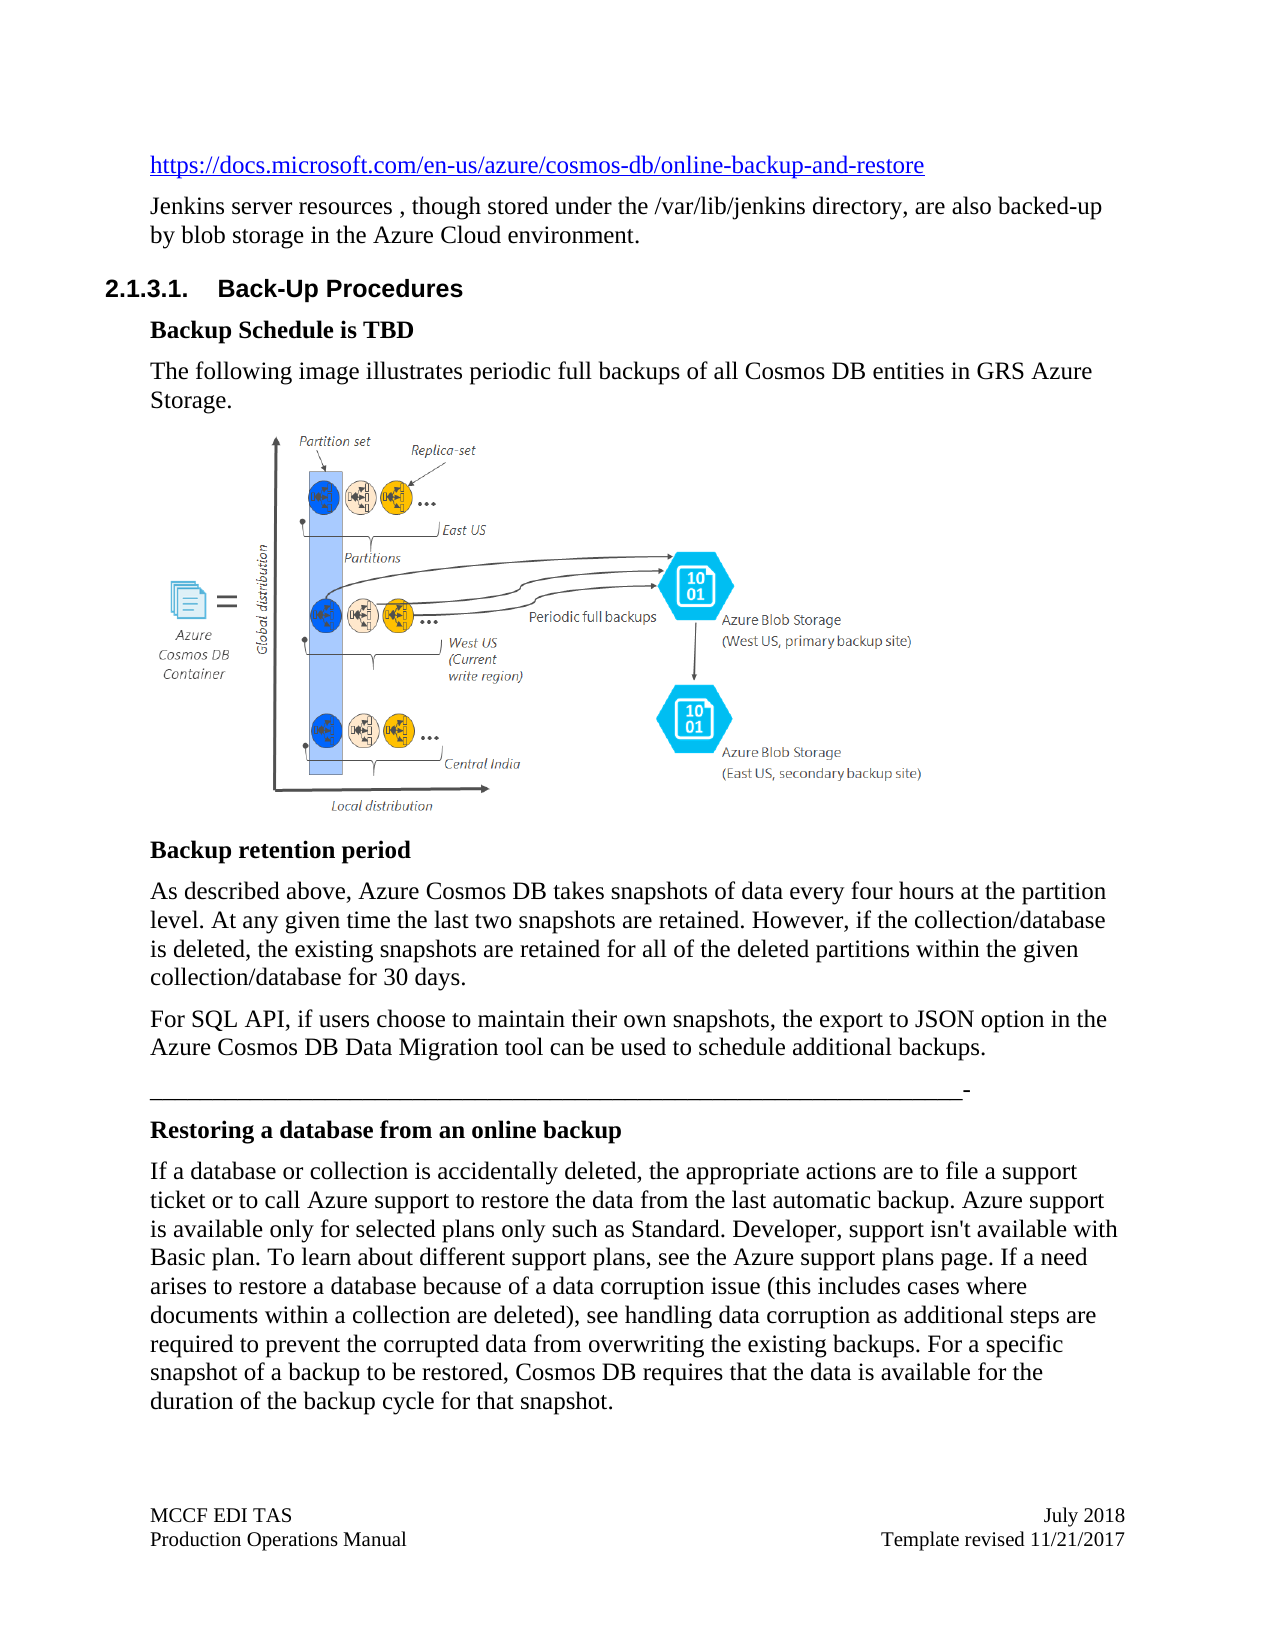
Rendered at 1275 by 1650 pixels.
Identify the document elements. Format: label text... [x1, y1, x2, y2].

text _________________________________________________________________- [150, 1074, 1125, 1102]
text Backup retention period [150, 835, 1125, 864]
text https://docs.microsoft.com/en-us/azure/cosmos-db/online-backup-and-restore [150, 150, 1125, 179]
text Backup Schedule is TBD [150, 315, 1125, 344]
subtitle Back-Up Procedures [105, 274, 1125, 302]
text Restoring a database from an online backup [150, 1115, 1125, 1144]
text The following image illustrates periodic full backups of all Cosmos DB entities in GRS Azure Storage. [150, 356, 1125, 414]
text If a database or collection is accidentally deleted, the appropriate actions are to file a support ticket or to call Azure support to restore the data from the last automatic backup. Azure support is available only for selected plans only such as Standard. Developer, support isn't available with Basic plan. To learn about different support plans, see the Azure support plans page. If a need arises to restore a database because of a data corruption issue (this includes cases where documents within a collection are deleted), see handling data corruption as additional steps are required to prevent the corrupted data from overwriting the existing backups. For a specific snapshot of a backup to be restored, Cosmos DB requires that the data is available for the duration of the backup cycle for that snapshot. [150, 1156, 1125, 1415]
text Jenkins server resources , though stored under the /var/lib/jenkins directory, are also backed-up by blob storage in the Azure Cloud environment. [150, 191, 1125, 249]
picture [150, 426, 961, 823]
text As described above, Azure Cosmos DB takes snapshots of data every four hours at the partition level. At any given time the last two snapshots are retained. However, if the collection/database is deleted, the existing snapshots are retained for all of the deleted partitions within the given collection/database for 30 days. [150, 876, 1125, 991]
text For SQL API, if users choose to maintain their own snapshots, the export to JSON option in the Azure Cosmos DB Data Migration tool can be used to schedule additional backups. [150, 1004, 1125, 1061]
